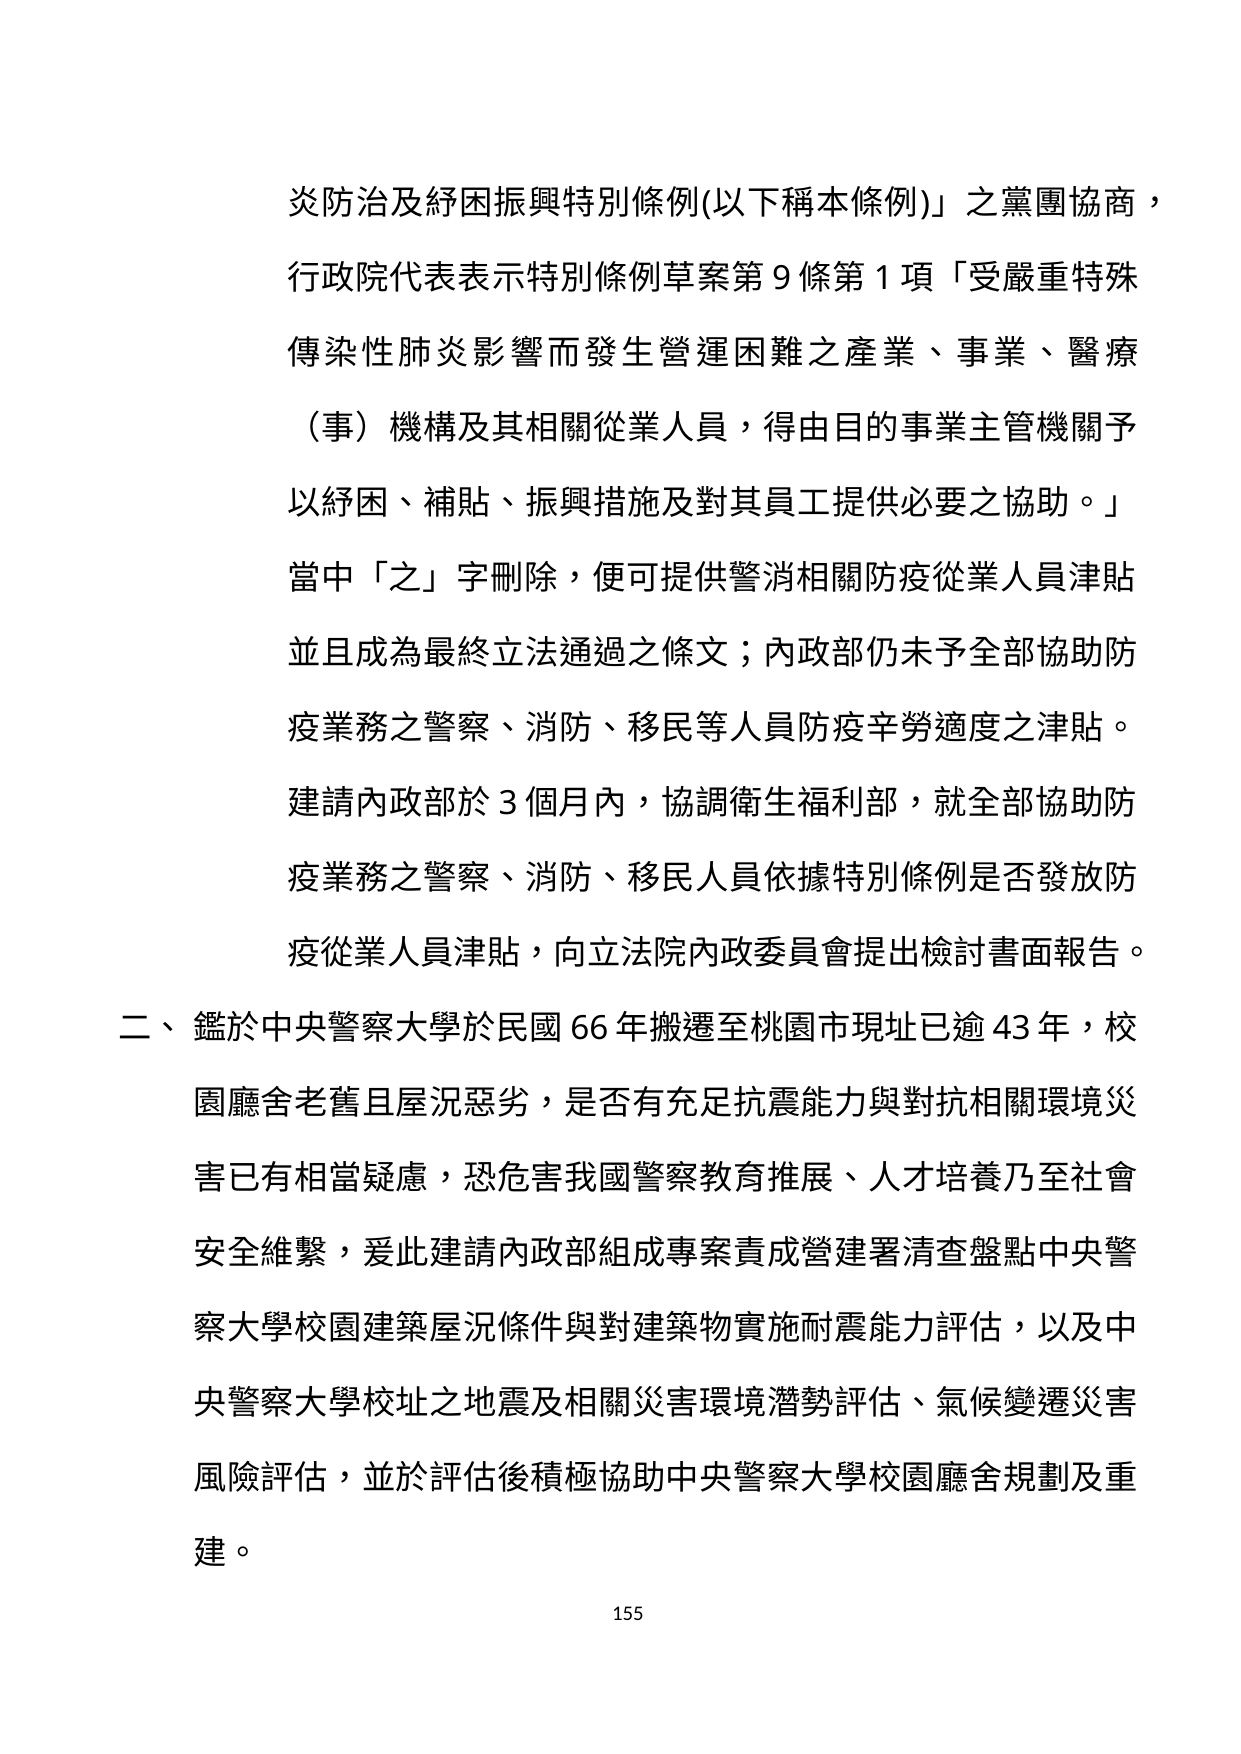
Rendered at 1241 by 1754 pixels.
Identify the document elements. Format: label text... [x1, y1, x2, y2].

list 鑑於中央警察大學於民國66年搬遷至桃園市現址已逾43年，校園廳舍老舊且屋況惡劣，是否有充足抗震能力與對抗相關環境災害已有相當疑慮，恐危害我國警察教育推展、人才培養乃至社會安全維繫，爰此建請內政部組成專案責成營建署清查盤點中央警察大學校園建築屋況條件與對建築物實施耐震能力評估，以及中央警察大學校址之地震及相關災害環境濳勢評估、氣候變遷災害風險評估，並於評估後積極協助中央警察大學校園廳舍規劃及重建。 [118, 987, 1138, 1587]
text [187, 162, 1138, 987]
